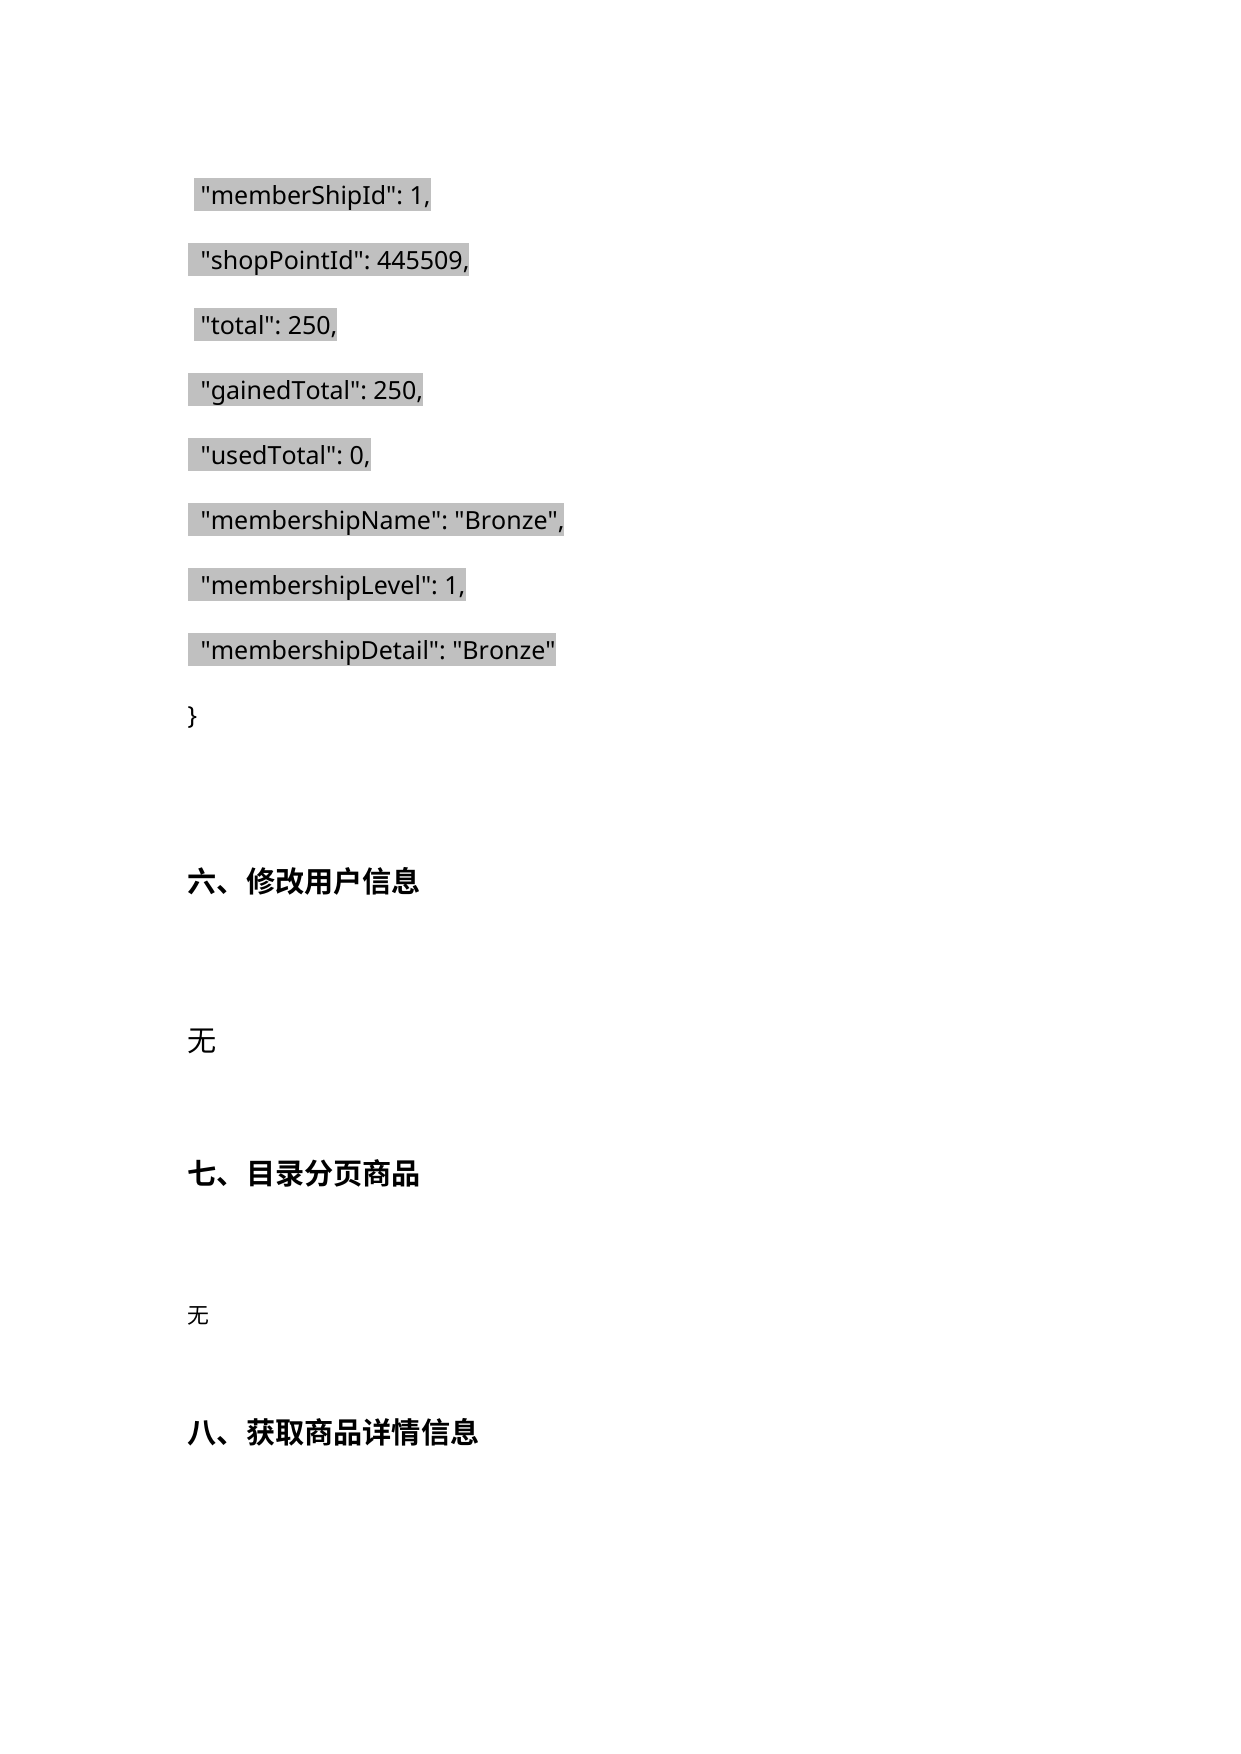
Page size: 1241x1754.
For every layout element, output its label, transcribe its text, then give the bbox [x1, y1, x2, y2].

text "usedTotal": 0, [187, 422, 1053, 487]
subtitle 目录分页商品 [187, 1139, 1053, 1204]
text "membershipLevel": 1, [187, 552, 1053, 617]
text } [187, 682, 1053, 747]
text "gainedTotal": 250, [187, 357, 1053, 422]
subtitle 修改用户信息 [187, 847, 1053, 912]
text "shopPointId": 445509, [187, 227, 1053, 292]
text "total": 250, [187, 292, 1053, 357]
text "membershipDetail": "Bronze" [187, 617, 1053, 682]
text 无 [187, 1297, 1053, 1330]
text "memberShipId": 1, [187, 162, 1053, 227]
subtitle 获取商品详情信息 [187, 1398, 1053, 1463]
text 无 [187, 1006, 1053, 1071]
text "membershipName": "Bronze", [187, 487, 1053, 552]
